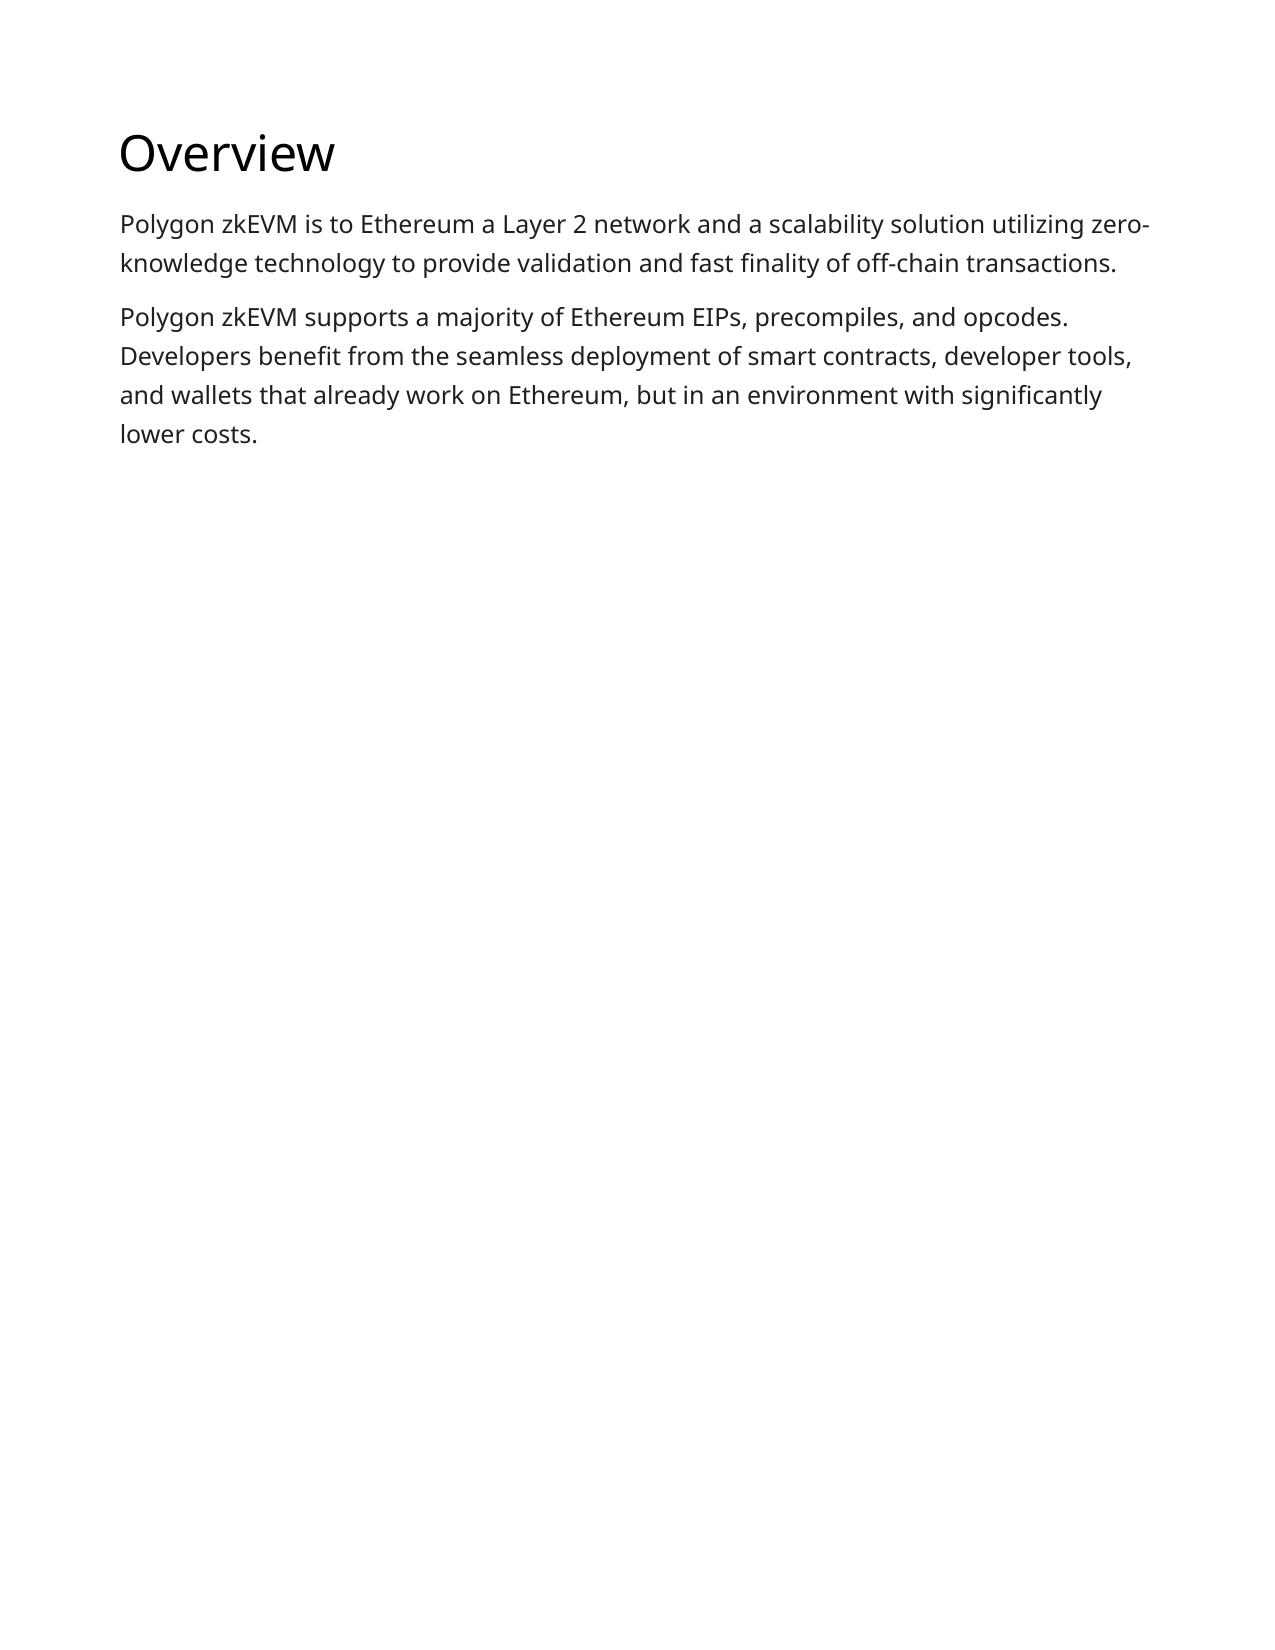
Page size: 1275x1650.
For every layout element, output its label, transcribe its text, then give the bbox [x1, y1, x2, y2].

text Polygon zkEVM is to Ethereum a Layer 2 network and a scalability solution utilizing zero-knowledge technology to provide validation and fast finality of off-chain transactions. [118, 207, 1157, 280]
subtitle Overview [118, 118, 1157, 186]
text Polygon zkEVM supports a majority of Ethereum EIPs, precompiles, and opcodes. Developers benefit from the seamless deployment of smart contracts, developer tools, and wallets that already work on Ethereum, but in an environment with significantly lower costs. [118, 299, 1157, 451]
